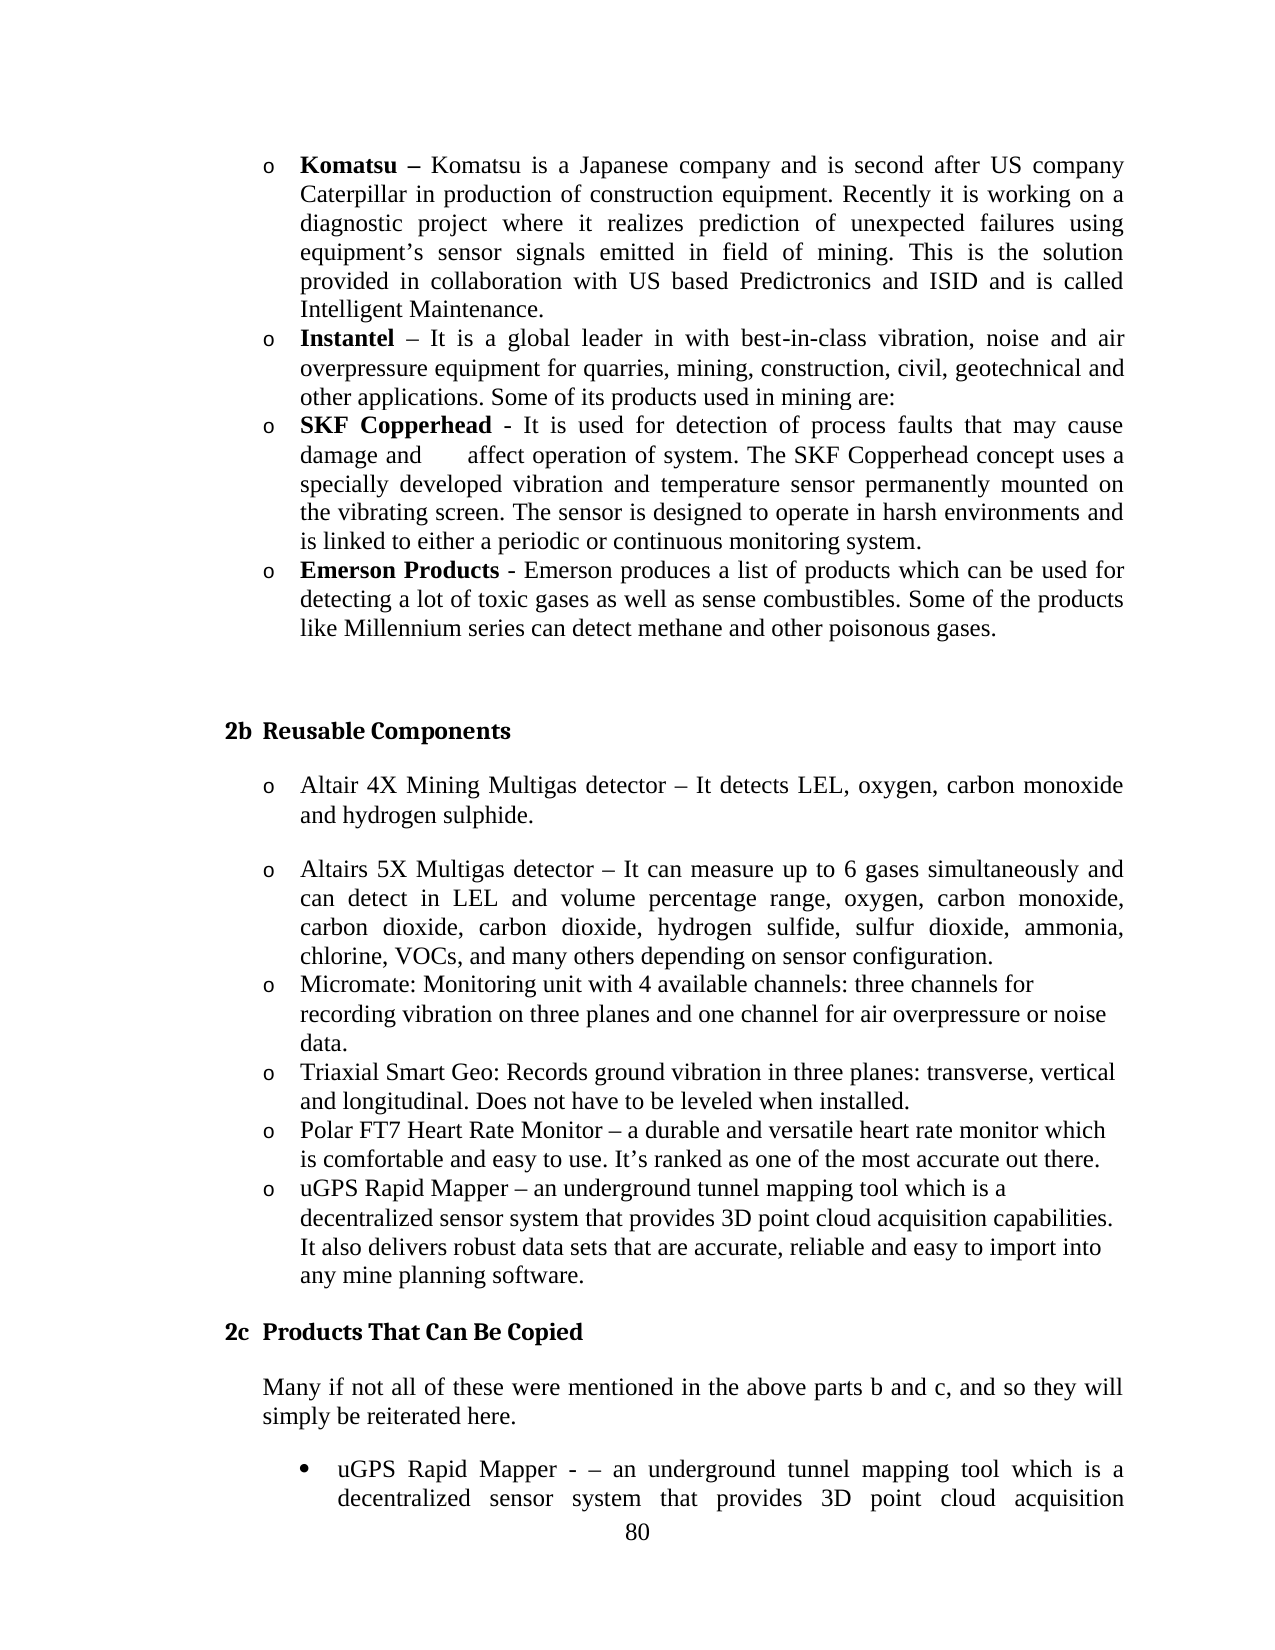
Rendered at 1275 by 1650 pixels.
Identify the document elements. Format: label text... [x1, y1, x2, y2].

list Instantel – It is a global leader in with best-in-class vibration, noise and air overpressure equipment for quarries, mining, construction, civil, geotechnical and other applications. Some of its products used in mining are: [262, 323, 1125, 410]
list uGPS Rapid Mapper – an underground tunnel mapping tool which is a decentralized sensor system that provides 3D point cloud acquisition capabilities. It also delivers robust data sets that are accurate, reliable and easy to import into any mine planning software. [262, 1261, 1125, 1377]
subtitle Reusable Components [225, 717, 1125, 745]
list Komatsu – Komatsu is a Japanese company and is second after US company Caterpillar in production of construction equipment. Recently it is working on a diagnostic project where it realizes prediction of unexpected failures using equipment’s sensor signals emitted in field of mining. This is the solution provided in collaboration with US based Predictronics and ISID and is called Intelligent Maintenance. [262, 150, 1125, 323]
list Emerson Products - Emerson produces a list of products which can be used for detecting a lot of toxic gases as well as sense combustibles. Some of the products like Millennium series can detect methane and other poisonous gases. [262, 555, 1125, 642]
list Micromate: Monitoring unit with 4 available channels: three channels for recording vibration on three planes and one channel for air overpressure or noise data. [262, 969, 1125, 1057]
text Many if not all of these were mentioned in the above parts b and c, and so they will simply be reiterated here. [262, 1459, 1125, 1517]
subtitle Products That Can Be Copied [225, 1406, 1125, 1434]
list Polar FT7 Heart Rate Monitor – a durable and versatile heart rate monitor which is comfortable and easy to use. It’s ranked as one of the most accurate out there. [262, 1173, 1125, 1232]
list Triaxial Smart Geo: Records ground vibration in three planes: transverse, vertical and longitudinal. Does not have to be leveled when installed. [262, 1086, 1125, 1144]
list Altairs 5X Multigas detector – It can measure up to 6 gases simultaneously and can detect in LEL and volume percentage range, oxygen, carbon monoxide, carbon dioxide, carbon dioxide, hydrogen sulfide, sulfur dioxide, ammonia, chlorine, VOCs, and many others depending on sensor configuration. [262, 854, 1125, 969]
list SKF Copperhead - It is used for detection of process faults that may cause damage and affect operation of system. The SKF Copperhead concept uses a specially developed vibration and temperature sensor permanently mounted on the vibrating screen. The sensor is designed to operate in harsh environments and is linked to either a periodic or continuous monitoring system. [262, 410, 1125, 555]
list Altair 4X Mining Multigas detector – It detects LEL, oxygen, carbon monoxide and hydrogen sulphide. [262, 770, 1125, 829]
